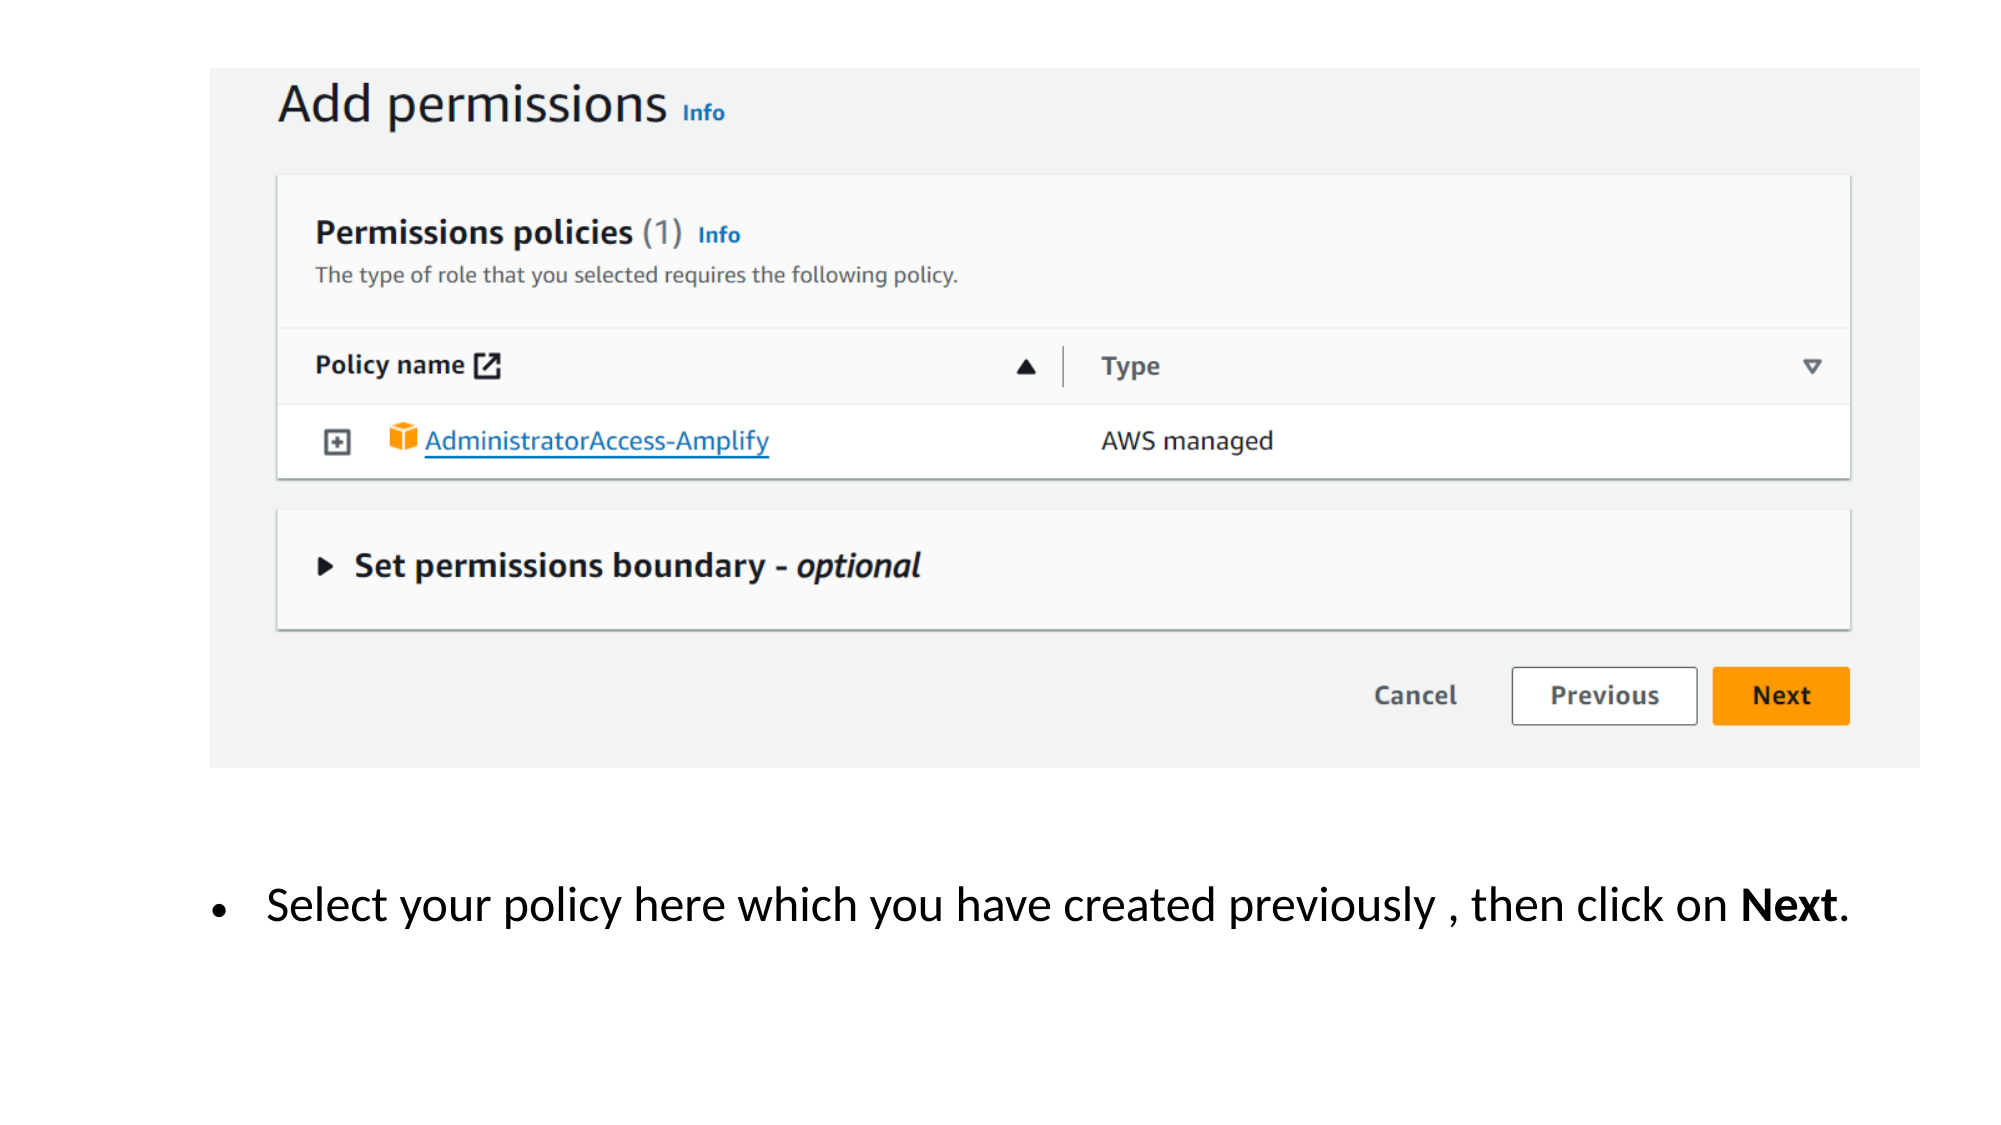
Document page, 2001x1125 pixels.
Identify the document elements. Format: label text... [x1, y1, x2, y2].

picture [209, 68, 1920, 768]
list Select your policy here which you have created previously , then click on Next. [209, 872, 1920, 933]
